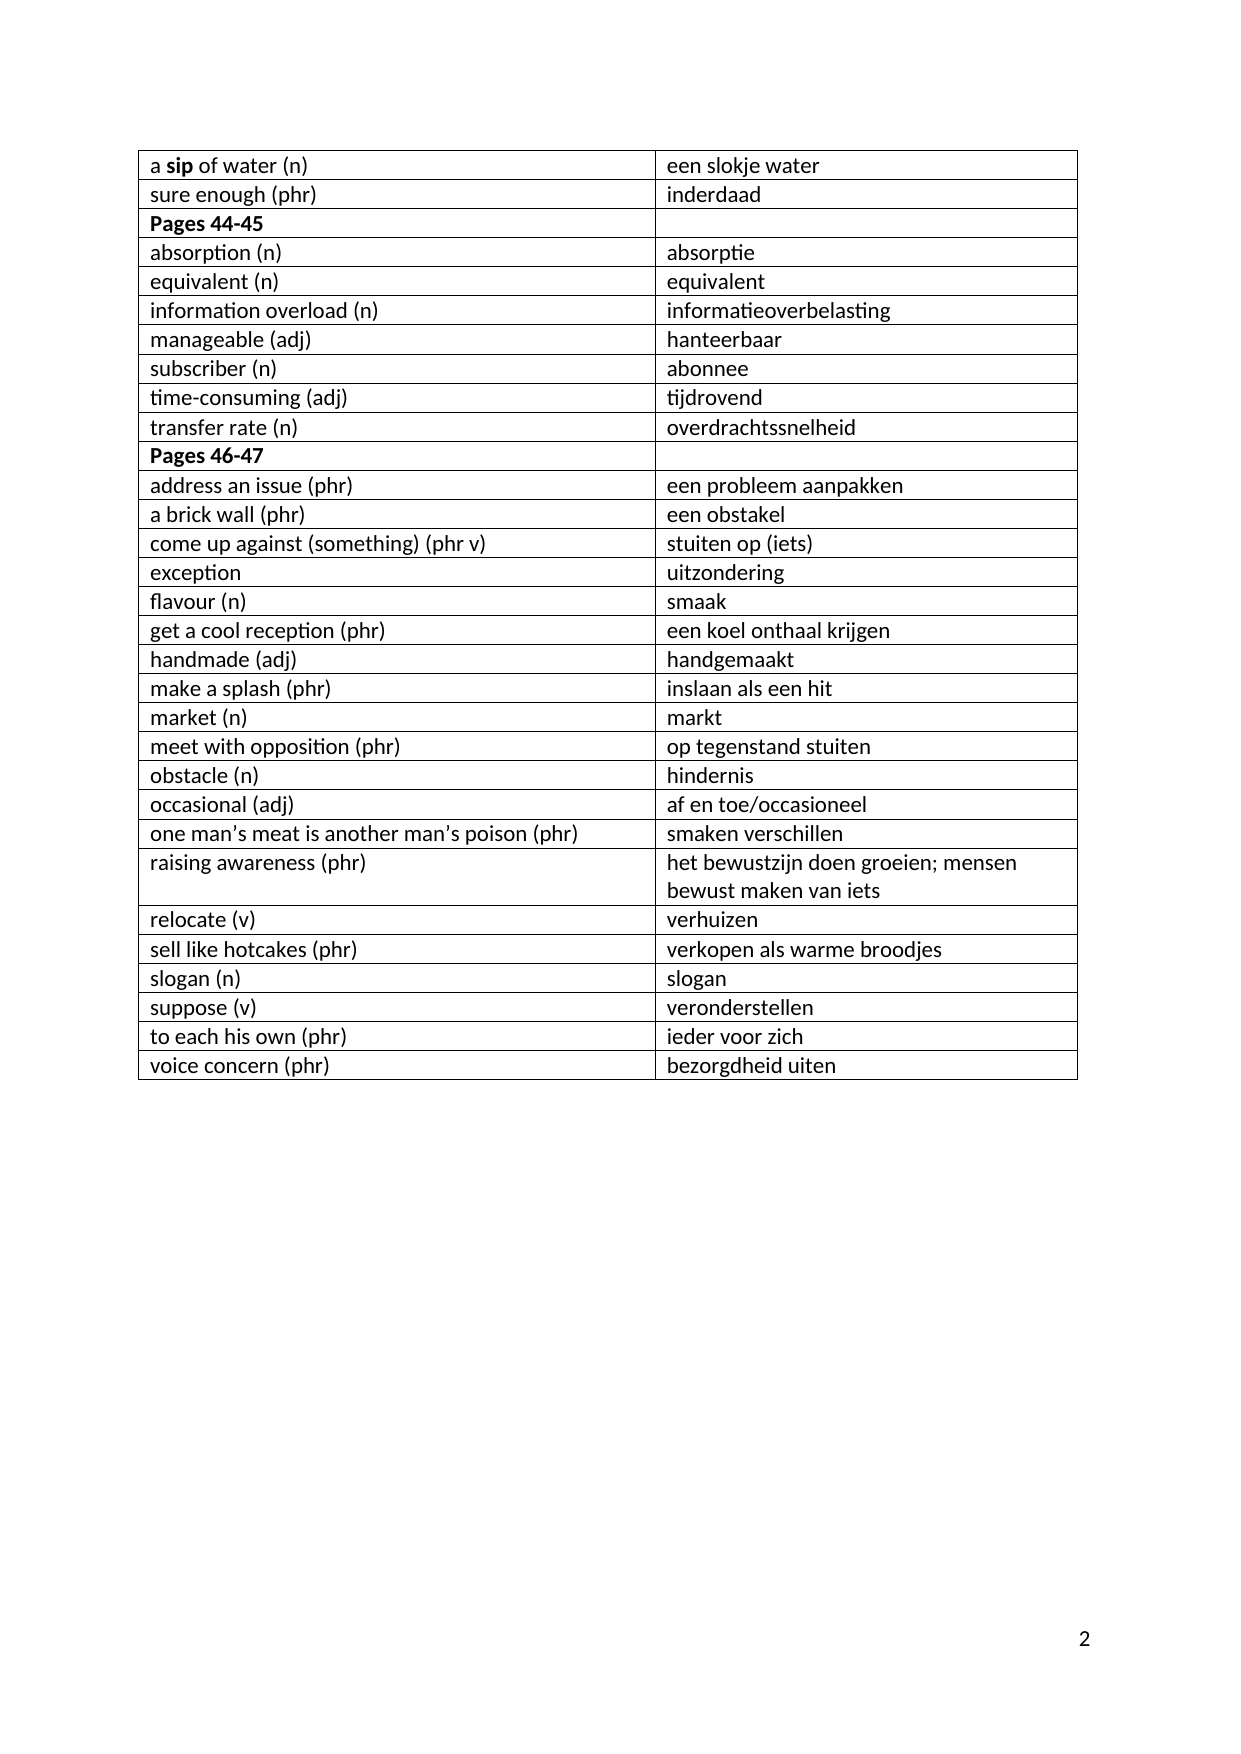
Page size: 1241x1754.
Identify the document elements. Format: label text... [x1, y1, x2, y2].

table_cell sell like hotcakes (phr) [139, 935, 655, 963]
table_cell one man’s meat is another man’s poison (phr) [139, 820, 655, 847]
table_cell een slokje water [656, 151, 1077, 179]
table_cell tijdrovend [656, 384, 1077, 412]
table_cell slogan [656, 964, 1077, 992]
table_cell een obstakel [656, 500, 1077, 528]
table_cell abonnee [656, 355, 1077, 382]
table_cell relocate (v) [139, 906, 655, 934]
table_cell handgemaakt [656, 645, 1077, 673]
table_cell veronderstellen [656, 993, 1077, 1021]
table_cell informatieoverbelasting [656, 296, 1077, 324]
table_cell Pages 44-45 [139, 209, 655, 237]
table_cell subscriber (n) [139, 355, 655, 382]
table_cell time-consuming (adj) [139, 384, 655, 412]
table_cell smaken verschillen [656, 820, 1077, 847]
table_cell absorption (n) [139, 238, 655, 266]
table_cell smaak [656, 587, 1077, 615]
table_cell slogan (n) [139, 964, 655, 992]
table_cell occasional (adj) [139, 790, 655, 818]
table_cell information overload (n) [139, 296, 655, 324]
table_cell Pages 46-47 [139, 442, 655, 470]
table_cell handmade (adj) [139, 645, 655, 673]
table_cell overdrachtssnelheid [656, 413, 1077, 441]
table_cell af en toe/occasioneel [656, 790, 1077, 818]
table_cell markt [656, 703, 1077, 731]
table_cell bezorgdheid uiten [656, 1051, 1077, 1079]
table_cell get a cool reception (phr) [139, 616, 655, 644]
table_cell transfer rate (n) [139, 413, 655, 441]
table_cell inslaan als een hit [656, 674, 1077, 702]
table_cell uitzondering [656, 558, 1077, 586]
table_cell verkopen als warme broodjes [656, 935, 1077, 963]
table_cell market (n) [139, 703, 655, 731]
table_cell a brick wall (phr) [139, 500, 655, 528]
table_cell inderdaad [656, 180, 1077, 208]
table_cell verhuizen [656, 906, 1077, 934]
table_cell exception [139, 558, 655, 586]
table_cell een koel onthaal krijgen [656, 616, 1077, 644]
table_cell ieder voor zich [656, 1022, 1077, 1050]
table_cell a sip of water (n) [139, 151, 655, 179]
table_cell het bewustzijn doen groeien; mensen bewust maken van iets [656, 849, 1077, 904]
table_cell absorptie [656, 238, 1077, 266]
table_cell to each his own (phr) [139, 1022, 655, 1050]
table_cell manageable (adj) [139, 325, 655, 353]
table_cell flavour (n) [139, 587, 655, 615]
table_cell [656, 209, 1077, 237]
table_cell sure enough (phr) [139, 180, 655, 208]
table_cell make a splash (phr) [139, 674, 655, 702]
table_cell voice concern (phr) [139, 1051, 655, 1079]
table_cell meet with opposition (phr) [139, 732, 655, 760]
table_cell come up against (something) (phr v) [139, 529, 655, 557]
table_cell [656, 442, 1077, 470]
table_cell op tegenstand stuiten [656, 732, 1077, 760]
table_cell suppose (v) [139, 993, 655, 1021]
table_cell raising awareness (phr) [139, 849, 655, 904]
table_cell hindernis [656, 761, 1077, 789]
table_cell stuiten op (iets) [656, 529, 1077, 557]
table_cell address an issue (phr) [139, 471, 655, 499]
table_cell obstacle (n) [139, 761, 655, 789]
table_cell equivalent (n) [139, 267, 655, 295]
table_cell hanteerbaar [656, 325, 1077, 353]
table_cell een probleem aanpakken [656, 471, 1077, 499]
table_cell equivalent [656, 267, 1077, 295]
